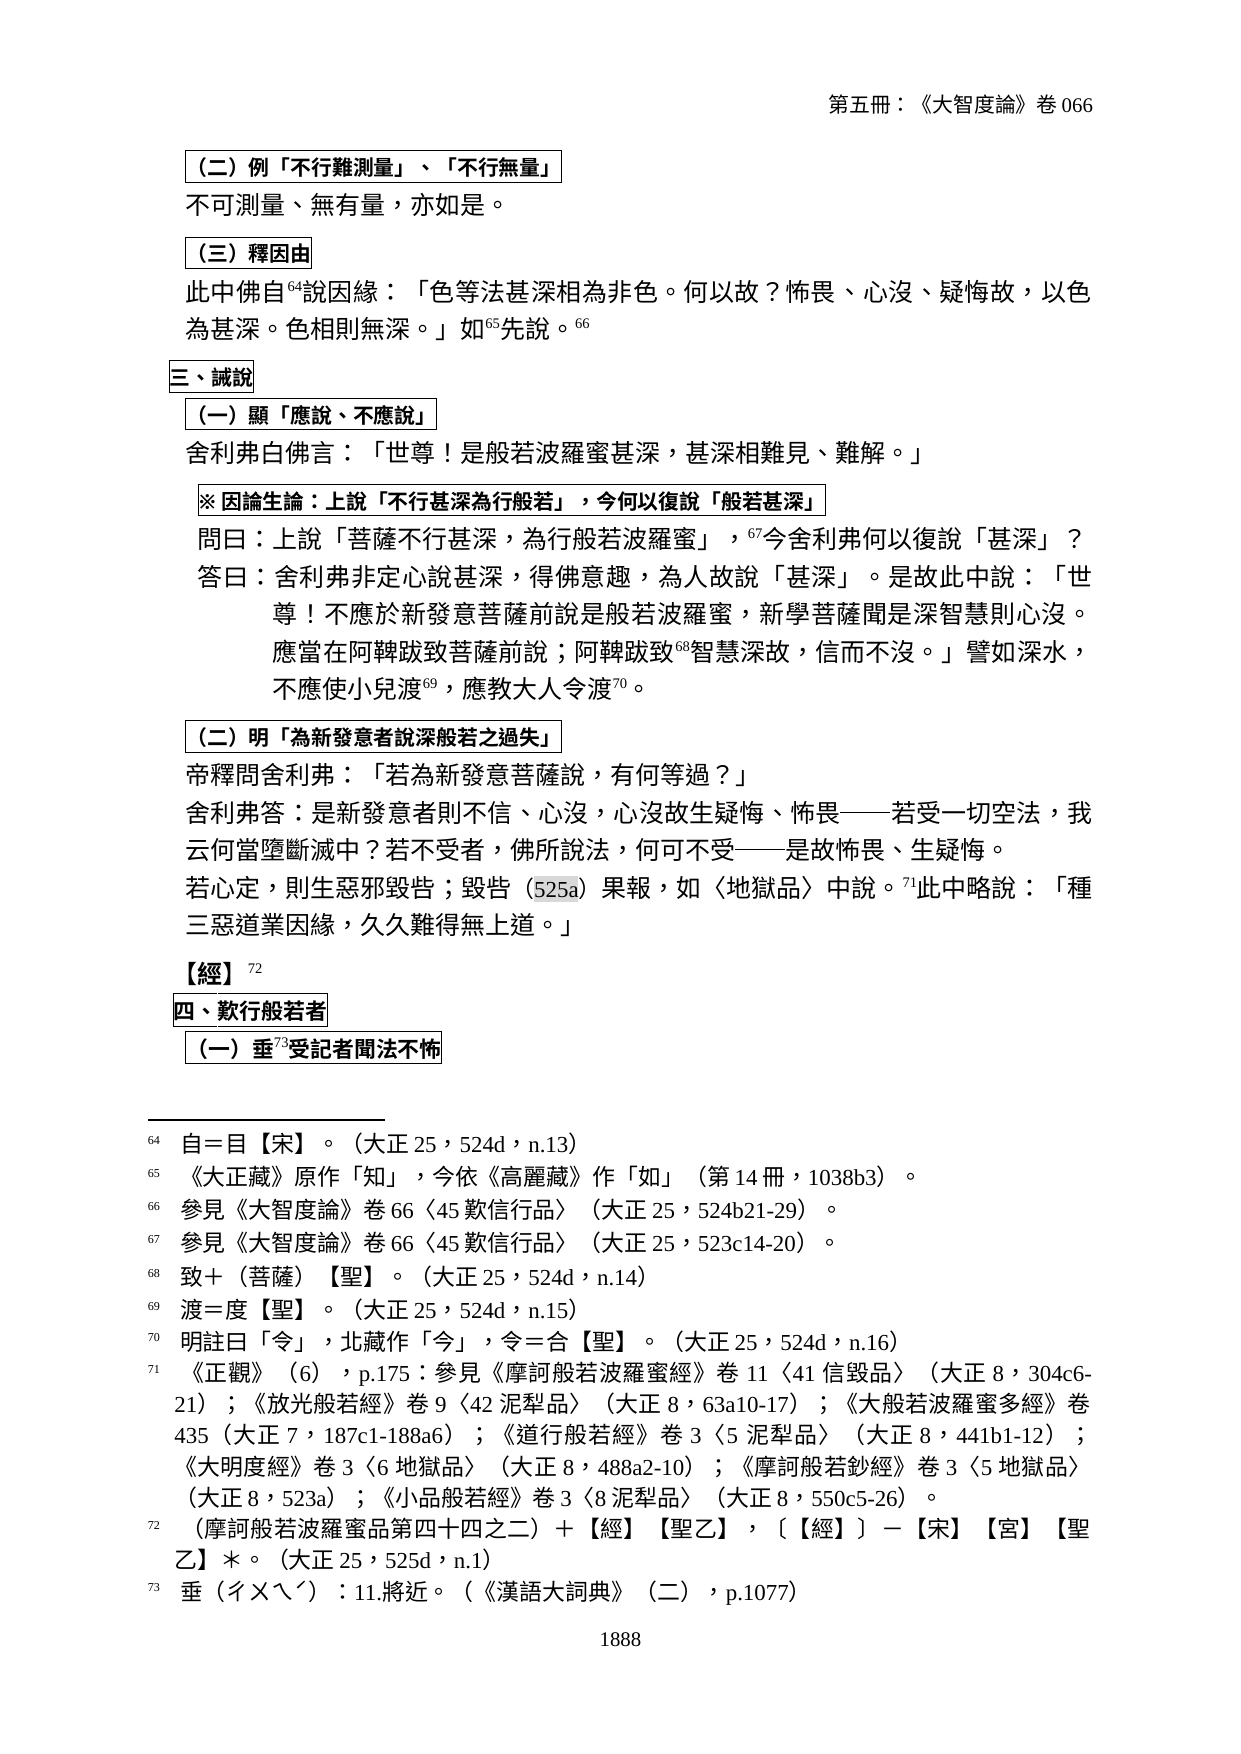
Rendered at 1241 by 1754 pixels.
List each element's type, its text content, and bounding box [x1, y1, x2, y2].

text （二）例「不行難測量」、「不行無量」 [185, 148, 1092, 185]
text 帝釋問舍利弗：「若為新發意菩薩說，有何等過？」 [185, 755, 1092, 793]
text 三、誡說 [148, 358, 1092, 395]
text 【經】 [173, 954, 1092, 991]
text 舍利弗答：是新發意者則不信、心沒，心沒故生疑悔、怖畏──若受一切空法，我云何當墮斷滅中？若不受者，佛所說法，何可不受──是故怖畏、生疑悔。 [185, 793, 1092, 868]
text 不可測量、無有量，亦如是。 [185, 185, 1092, 223]
text （一）顯「應說、不應說」 [185, 395, 1092, 433]
text 此中佛自說因緣：「色等法甚深相為非色。何以故？怖畏、心沒、疑悔故，以色為甚深。色相則無深。」如先說。 [185, 271, 1092, 346]
text （一）垂受記者聞法不怖 [185, 1029, 1092, 1066]
text （三）釋因由 [185, 234, 1092, 271]
text 答曰：舍利弗非定心說甚深，得佛意趣，為人故說「甚深」。是故此中說：「世尊！不應於新發意菩薩前說是般若波羅蜜，新學菩薩聞是深智慧則心沒。應當在阿鞞跋致菩薩前說；阿鞞跋致智慧深故，信而不沒。」譬如深水，不應使小兒渡，應教大人令渡。 [198, 556, 1092, 706]
text （二）明「為新發意者說深般若之過失」 [185, 718, 1092, 755]
text 若心定，則生惡邪毀呰；毀呰（）果報，如〈地獄品〉中說。此中略說：「種三惡道業因緣，久久難得無上道。」 [185, 868, 1092, 943]
text ※ 因論生論：上說「不行甚深為行般若」，今何以復說「般若甚深」 [198, 481, 1092, 519]
text 四、歎行般若者 [173, 991, 1092, 1029]
text 問曰：上說「菩薩不行甚深，為行般若波羅蜜」，今舍利弗何以復說「甚深」？ [198, 519, 1092, 556]
text 舍利弗白佛言：「世尊！是般若波羅蜜甚深，甚深相難見、難解。」 [185, 433, 1092, 470]
